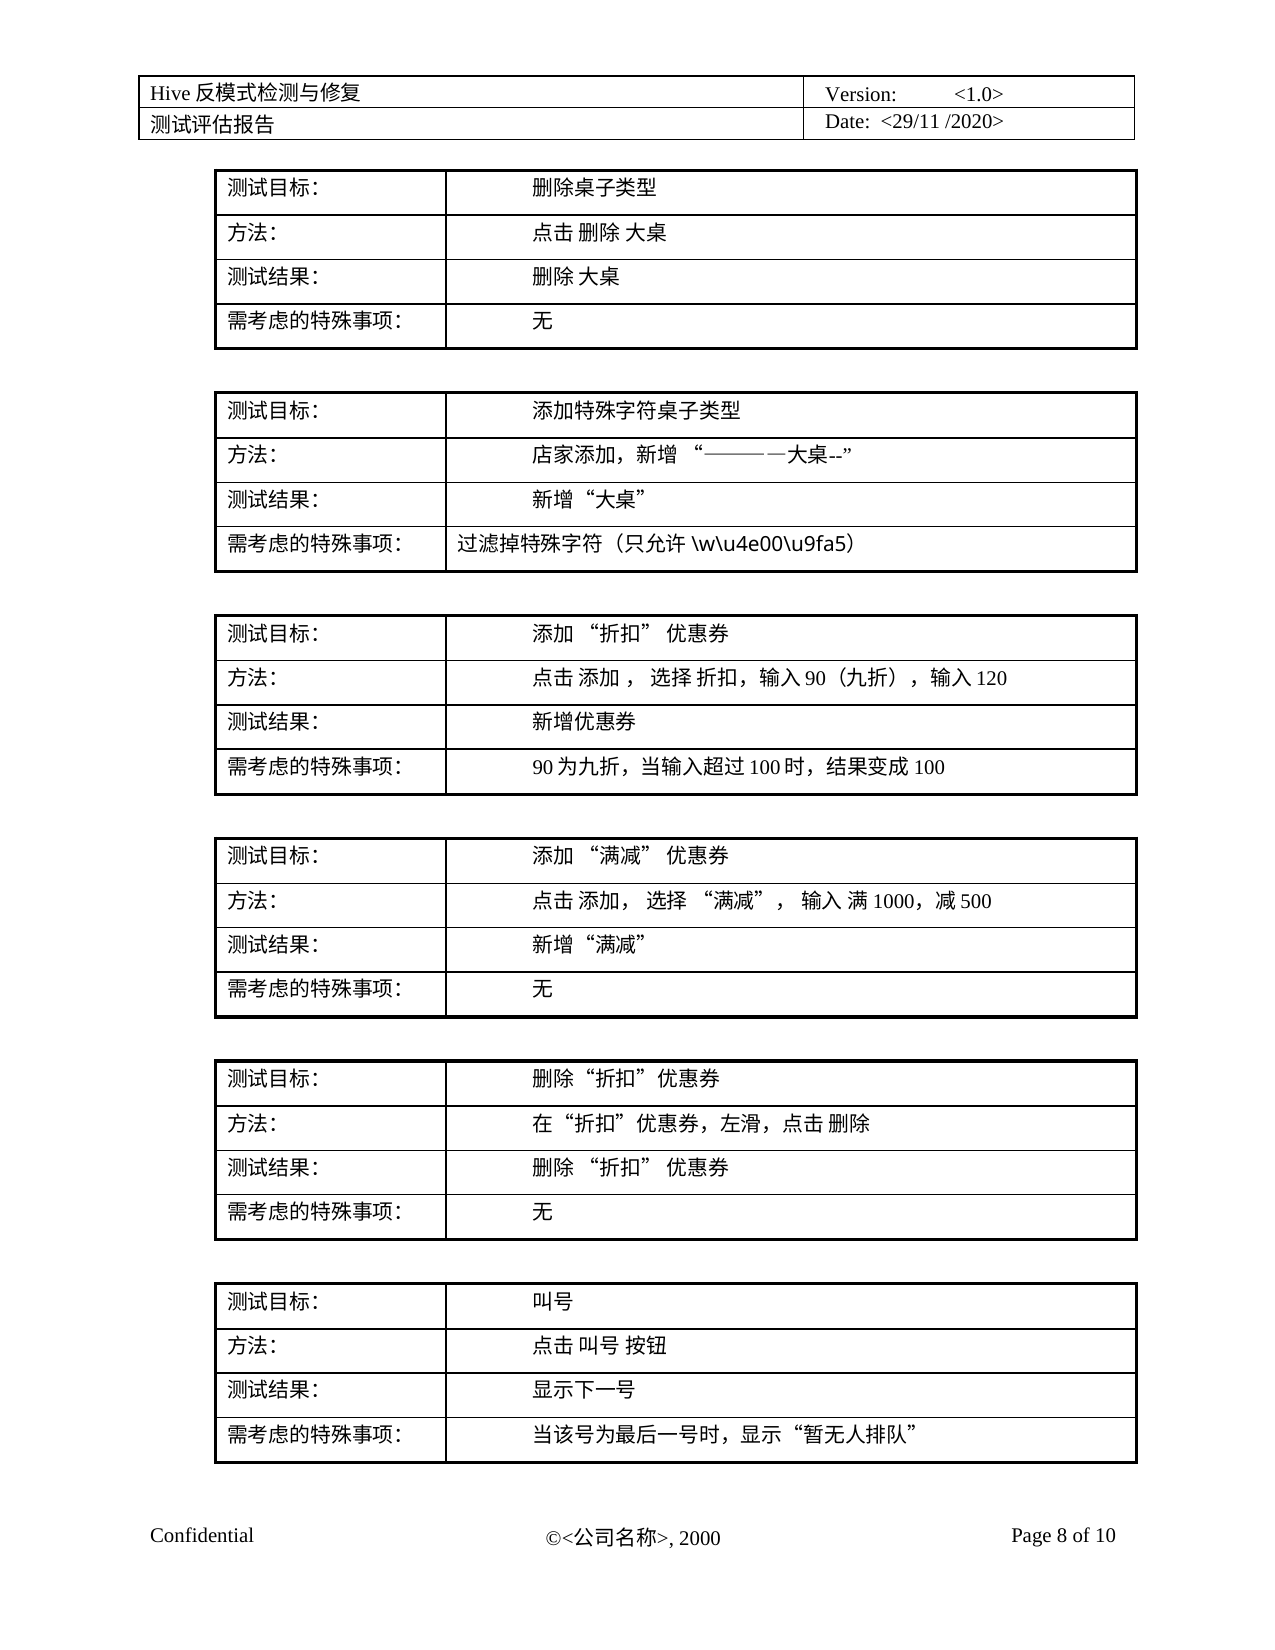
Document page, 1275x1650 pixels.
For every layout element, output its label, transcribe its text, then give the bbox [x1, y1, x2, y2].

table_cell 无 [447, 1195, 1135, 1238]
table_cell 需考虑的特殊事项： [217, 973, 445, 1015]
table_cell 点击 叫号 按钮 [447, 1330, 1135, 1372]
table_header 测试目标： [217, 1063, 445, 1105]
table_cell 无 [447, 305, 1135, 347]
table_cell 点击 添加， 选择 “满减”， 输入 满 1000，减500 [447, 884, 1135, 927]
table_cell 需考虑的特殊事项： [217, 750, 445, 793]
table_cell 在“折扣”优惠券，左滑，点击 删除 [447, 1107, 1135, 1149]
table_cell 当该号为最后一号时，显示“暂无人排队” [447, 1418, 1135, 1461]
table_header 添加 “满减” 优惠券 [447, 840, 1135, 882]
table_header 删除桌子类型 [447, 172, 1135, 214]
table_header 添加特殊字符桌子类型 [447, 394, 1135, 437]
table_cell 方法： [217, 216, 445, 259]
table_header 测试目标： [217, 1285, 445, 1328]
table_cell 测试结果： [217, 260, 445, 303]
table_header 测试目标： [217, 394, 445, 437]
table_cell 新增优惠券 [447, 706, 1135, 748]
table_header 测试目标： [217, 840, 445, 882]
table_cell 删除 “折扣” 优惠券 [447, 1151, 1135, 1194]
table_header 添加 “折扣” 优惠券 [447, 617, 1135, 660]
table_cell 方法： [217, 1330, 445, 1372]
table_header 测试目标： [217, 172, 445, 214]
table_cell 新增“大桌” [447, 483, 1135, 526]
table_cell 90为九折，当输入超过100时，结果变成100 [447, 750, 1135, 793]
table_cell 新增“满减” [447, 928, 1135, 971]
table_header 叫号 [447, 1285, 1135, 1328]
table_cell 点击 删除 大桌 [447, 216, 1135, 259]
table_cell 方法： [217, 661, 445, 704]
table_cell 过滤掉特殊字符（只允许 \w\u4e00\u9fa5） [447, 527, 1135, 570]
table_cell 需考虑的特殊事项： [217, 1418, 445, 1461]
table_cell 无 [447, 973, 1135, 1015]
table_cell 测试结果： [217, 483, 445, 526]
table_cell 测试结果： [217, 706, 445, 748]
table_cell 方法： [217, 1107, 445, 1149]
table_cell 需考虑的特殊事项： [217, 305, 445, 347]
table_cell 测试结果： [217, 1374, 445, 1416]
table_cell 测试结果： [217, 928, 445, 971]
table_cell 显示下一号 [447, 1374, 1135, 1416]
table_cell 方法： [217, 884, 445, 927]
table_cell 需考虑的特殊事项： [217, 1195, 445, 1238]
table_cell 删除 大桌 [447, 260, 1135, 303]
table_header 测试目标： [217, 617, 445, 660]
table_cell 需考虑的特殊事项： [217, 527, 445, 570]
table_header 删除“折扣”优惠券 [447, 1063, 1135, 1105]
table_cell 方法： [217, 439, 445, 481]
table_cell 点击 添加 ， 选择 折扣，输入90（九折），输入120 [447, 661, 1135, 704]
table_cell 店家添加，新增 “————大桌--” [447, 439, 1135, 481]
table_cell 测试结果： [217, 1151, 445, 1194]
